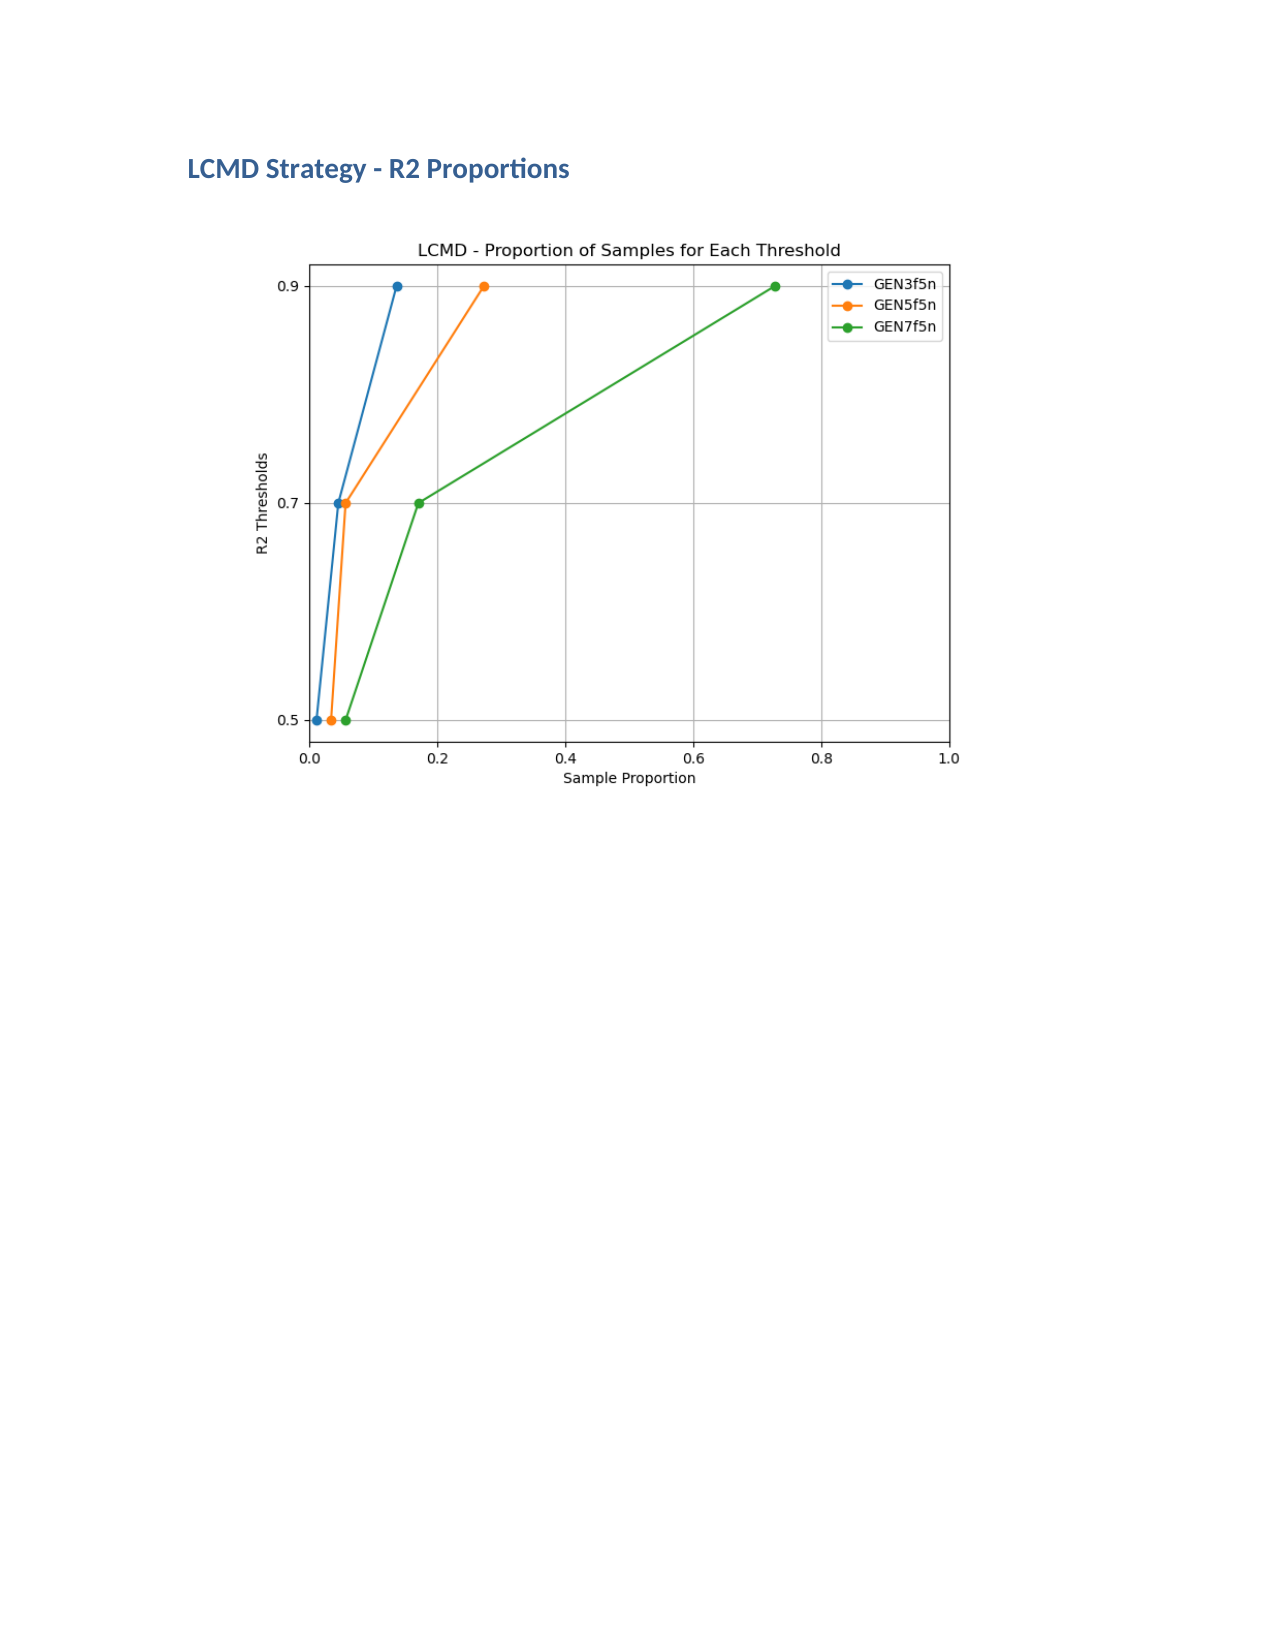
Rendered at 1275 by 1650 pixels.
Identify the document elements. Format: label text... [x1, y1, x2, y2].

subtitle LCMD Strategy - R2 Proportions [187, 150, 1087, 186]
picture [206, 191, 1032, 810]
